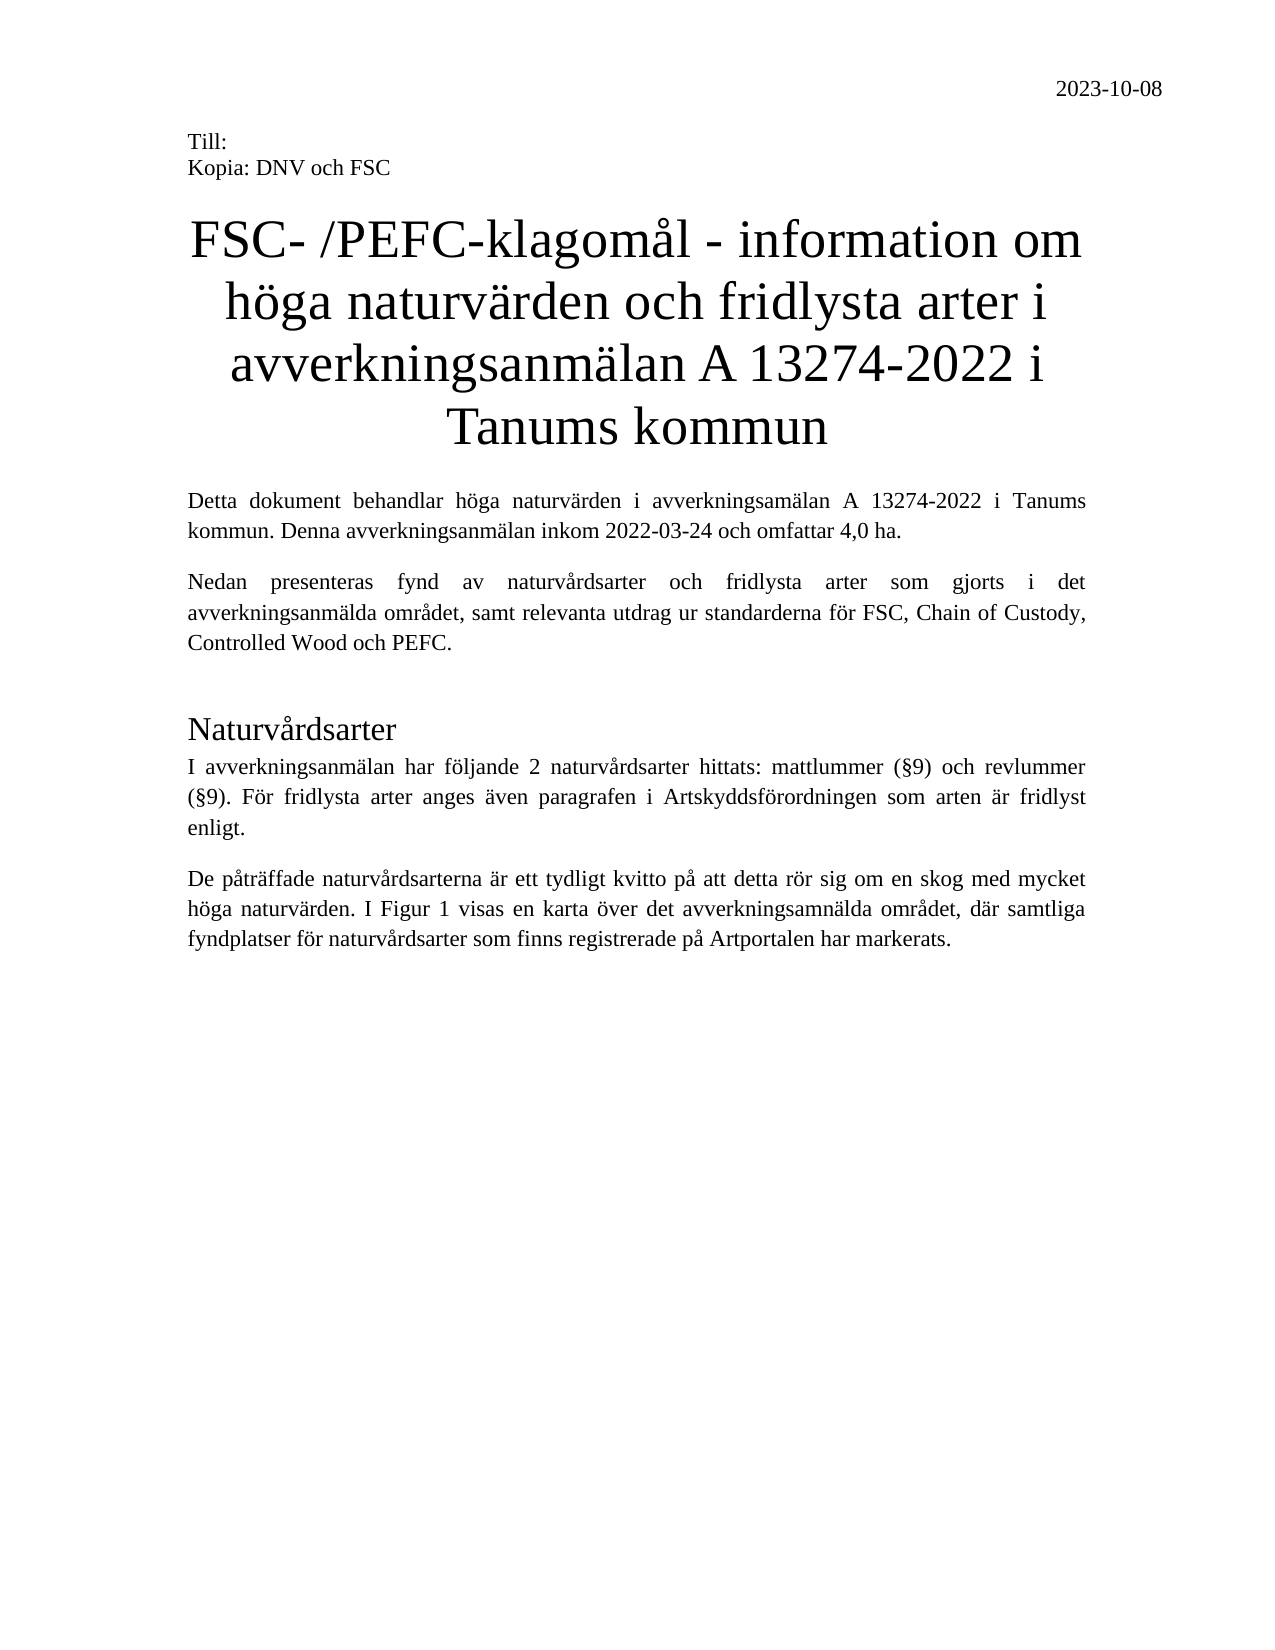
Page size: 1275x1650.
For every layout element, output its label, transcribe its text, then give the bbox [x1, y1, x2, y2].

text Detta dokument behandlar höga naturvärden i avverkningsamälan A 13274-2022 i Tanums kommun. Denna avverkningsanmälan inkom 2022-03-24 och omfattar 4,0 ha. [187, 487, 1087, 544]
text I avverkningsanmälan har följande 2 naturvårdsarter hittats: mattlummer (§9) och revlummer (§9). För fridlysta arter anges även paragrafen i Artskyddsförordningen som arten är fridlyst enligt. [187, 753, 1087, 840]
subtitle Naturvårdsarter [187, 709, 1087, 747]
title FSC- /PEFC-klagomål - information om höga naturvärden och fridlysta arter i avverkningsanmälan A 13274-2022 i Tanums kommun [187, 207, 1087, 456]
text De påträffade naturvårdsarterna är ett tydligt kvitto på att detta rör sig om en skog med mycket höga naturvärden. I Figur 1 visas en karta över det avverkningsamnälda området, där samtliga fyndplatser för naturvårdsarter som finns registrerade på Artportalen har markerats. [187, 864, 1087, 951]
text Nedan presenteras fynd av naturvårdsarter och fridlysta arter som gjorts i det avverkningsanmälda området, samt relevanta utdrag ur standarderna för FSC, Chain of Custody, Controlled Wood och PEFC. [187, 568, 1087, 655]
